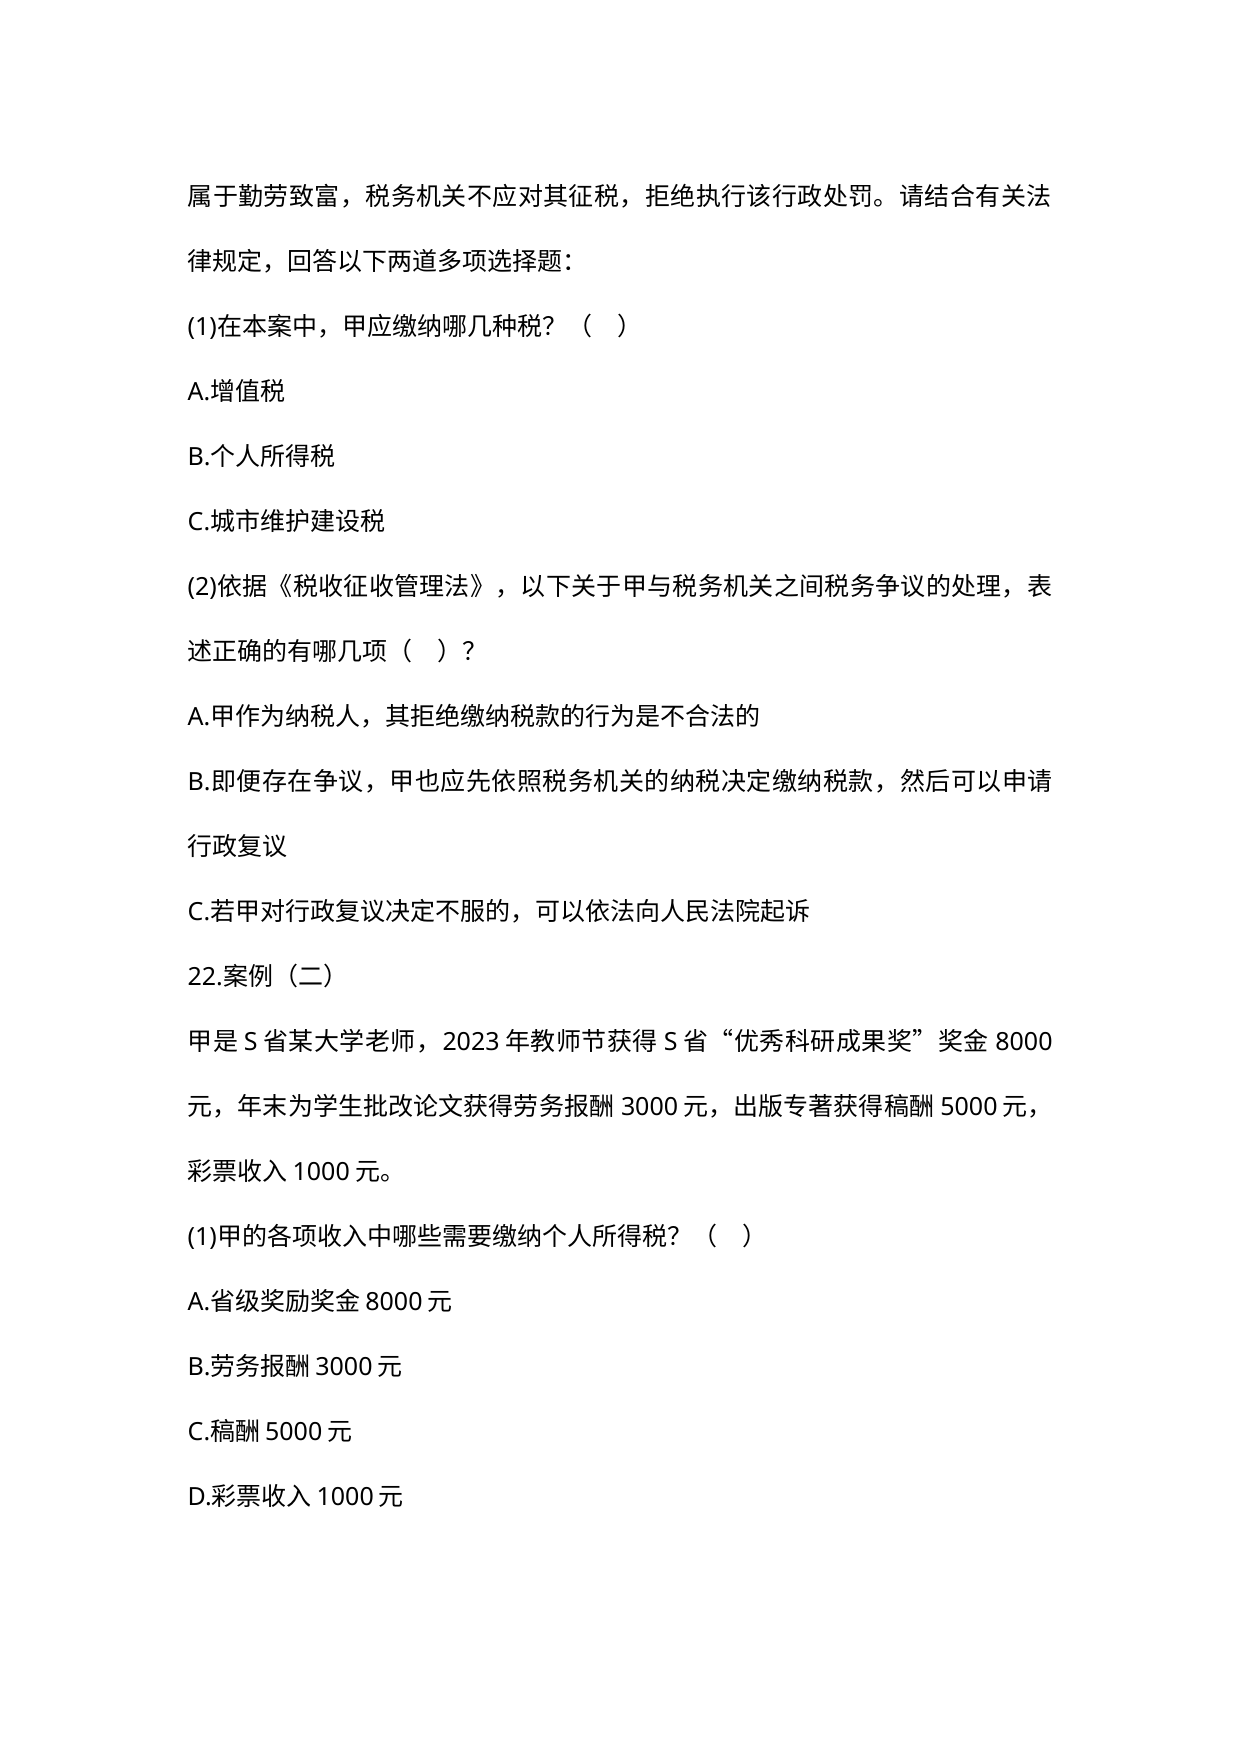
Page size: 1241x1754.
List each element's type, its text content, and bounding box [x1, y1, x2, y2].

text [187, 162, 1053, 292]
text 22.案例（二） [187, 942, 1053, 1007]
text C.城市维护建设税 [187, 487, 1053, 552]
text (1)甲的各项收入中哪些需要缴纳个人所得税？（ ） [187, 1202, 1053, 1267]
text A.省级奖励奖金8000元 [187, 1267, 1053, 1332]
text C.稿酬5000元 [187, 1397, 1053, 1462]
text (2)依据《税收征收管理法》，以下关于甲与税务机关之间税务争议的处理，表述正确的有哪几项（ ）？ [187, 552, 1053, 682]
text C.若甲对行政复议决定不服的，可以依法向人民法院起诉 [187, 877, 1053, 942]
text 甲是S省某大学老师，2023年教师节获得S省“优秀科研成果奖”奖金8000元，年末为学生批改论文获得劳务报酬3000元，出版专著获得稿酬5000元，彩票收入1000元。 [187, 1007, 1053, 1202]
text B.劳务报酬3000元 [187, 1332, 1053, 1397]
text B.个人所得税 [187, 422, 1053, 487]
text A.增值税 [187, 357, 1053, 422]
text D.彩票收入1000元 [187, 1462, 1053, 1527]
text (1)在本案中，甲应缴纳哪几种税？（ ） [187, 292, 1053, 357]
text A.甲作为纳税人，其拒绝缴纳税款的行为是不合法的 [187, 682, 1053, 747]
text B.即便存在争议，甲也应先依照税务机关的纳税决定缴纳税款，然后可以申请行政复议 [187, 747, 1053, 877]
